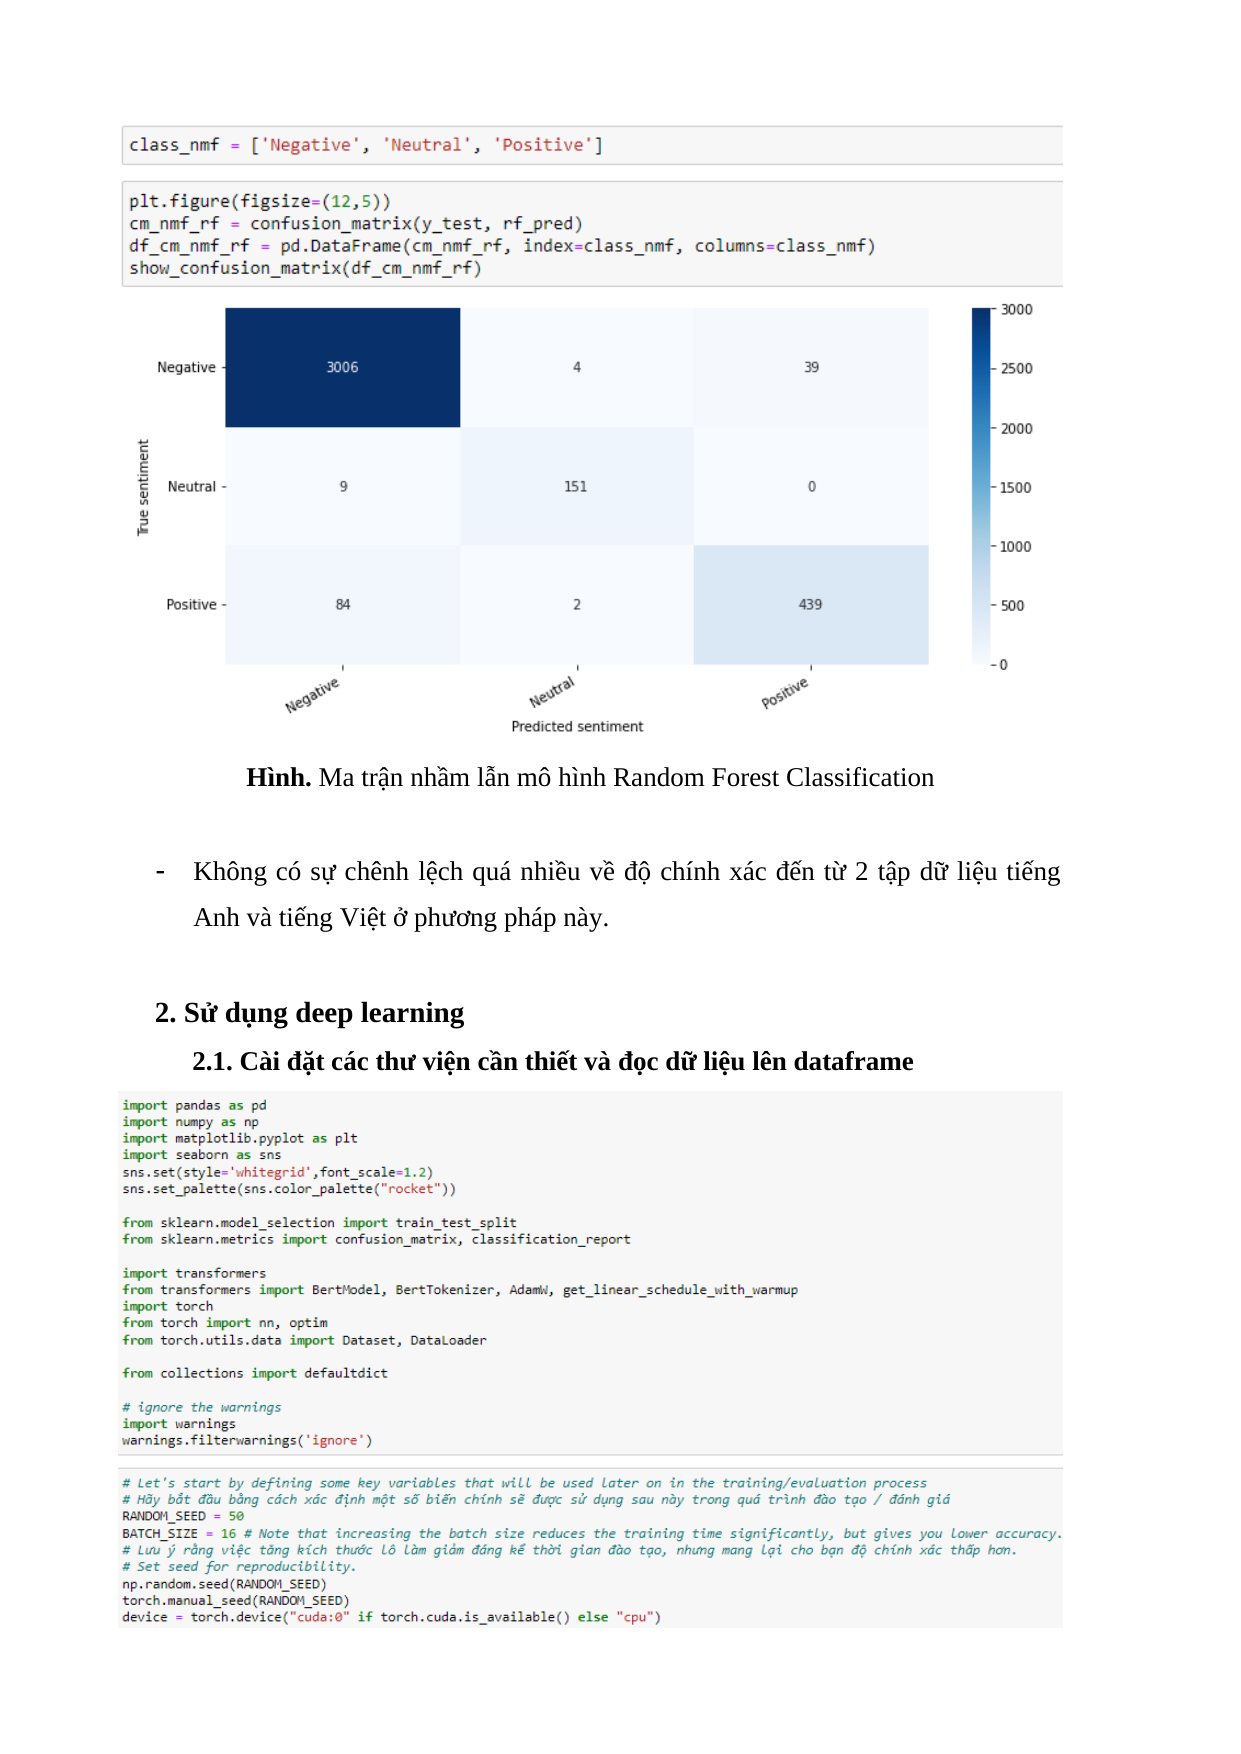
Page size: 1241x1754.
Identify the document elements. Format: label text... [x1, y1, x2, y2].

list Sử dụng deep learning [154, 995, 1063, 1028]
list Cài đặt các thư viện cần thiết và đọc dữ liệu lên dataframe [192, 1045, 1063, 1076]
list Không có sự chênh lệch quá nhiều về độ chính xác đến từ 2 tập dữ liệu tiếng Anh và tiếng Việt ở phương pháp này. [156, 855, 1063, 933]
picture [118, 1091, 1063, 1628]
list Hình. Ma trận nhầm lẫn mô hình Random Forest Classification [118, 761, 1063, 793]
picture [118, 118, 1063, 746]
